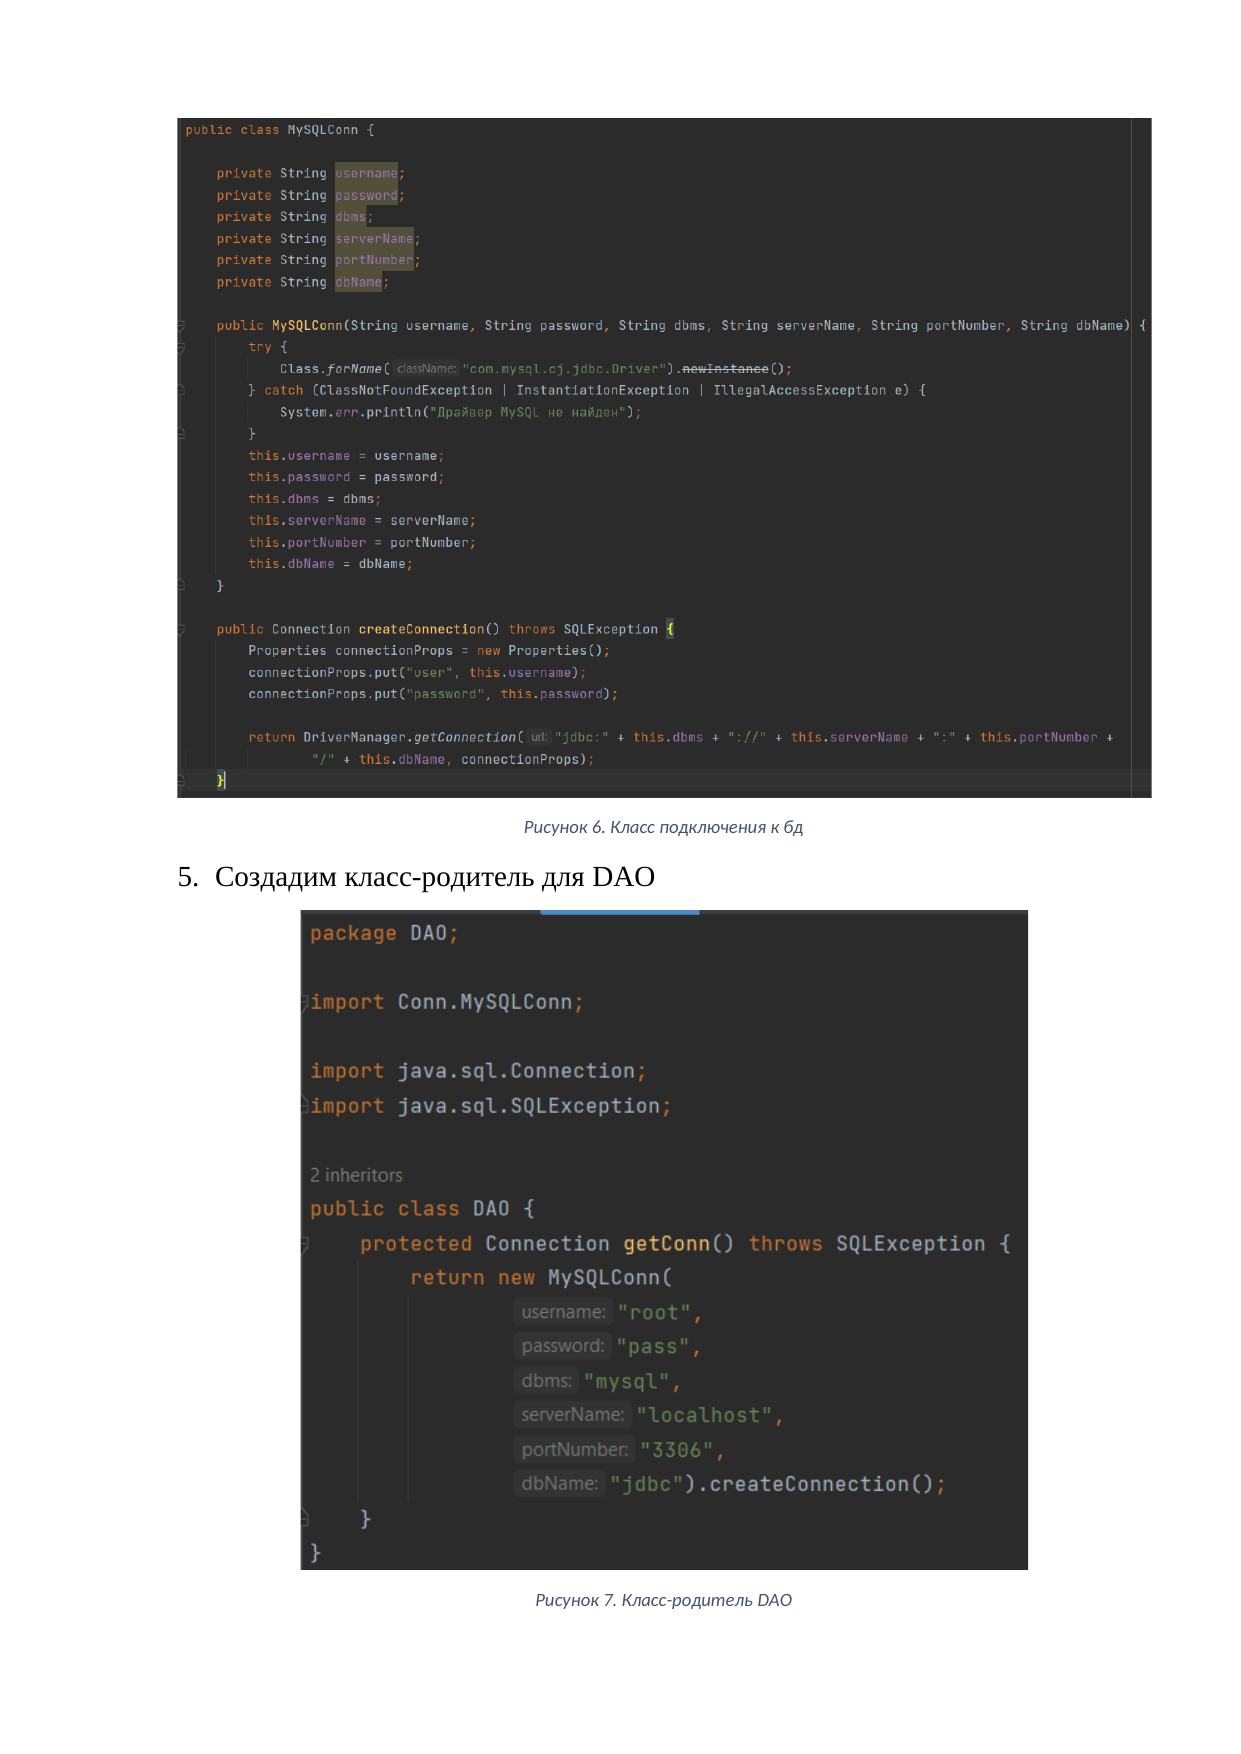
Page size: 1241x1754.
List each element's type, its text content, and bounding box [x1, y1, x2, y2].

picture [177, 118, 1152, 798]
list Создадим класс-родитель для DAO [177, 859, 1152, 892]
picture [300, 910, 1029, 1570]
